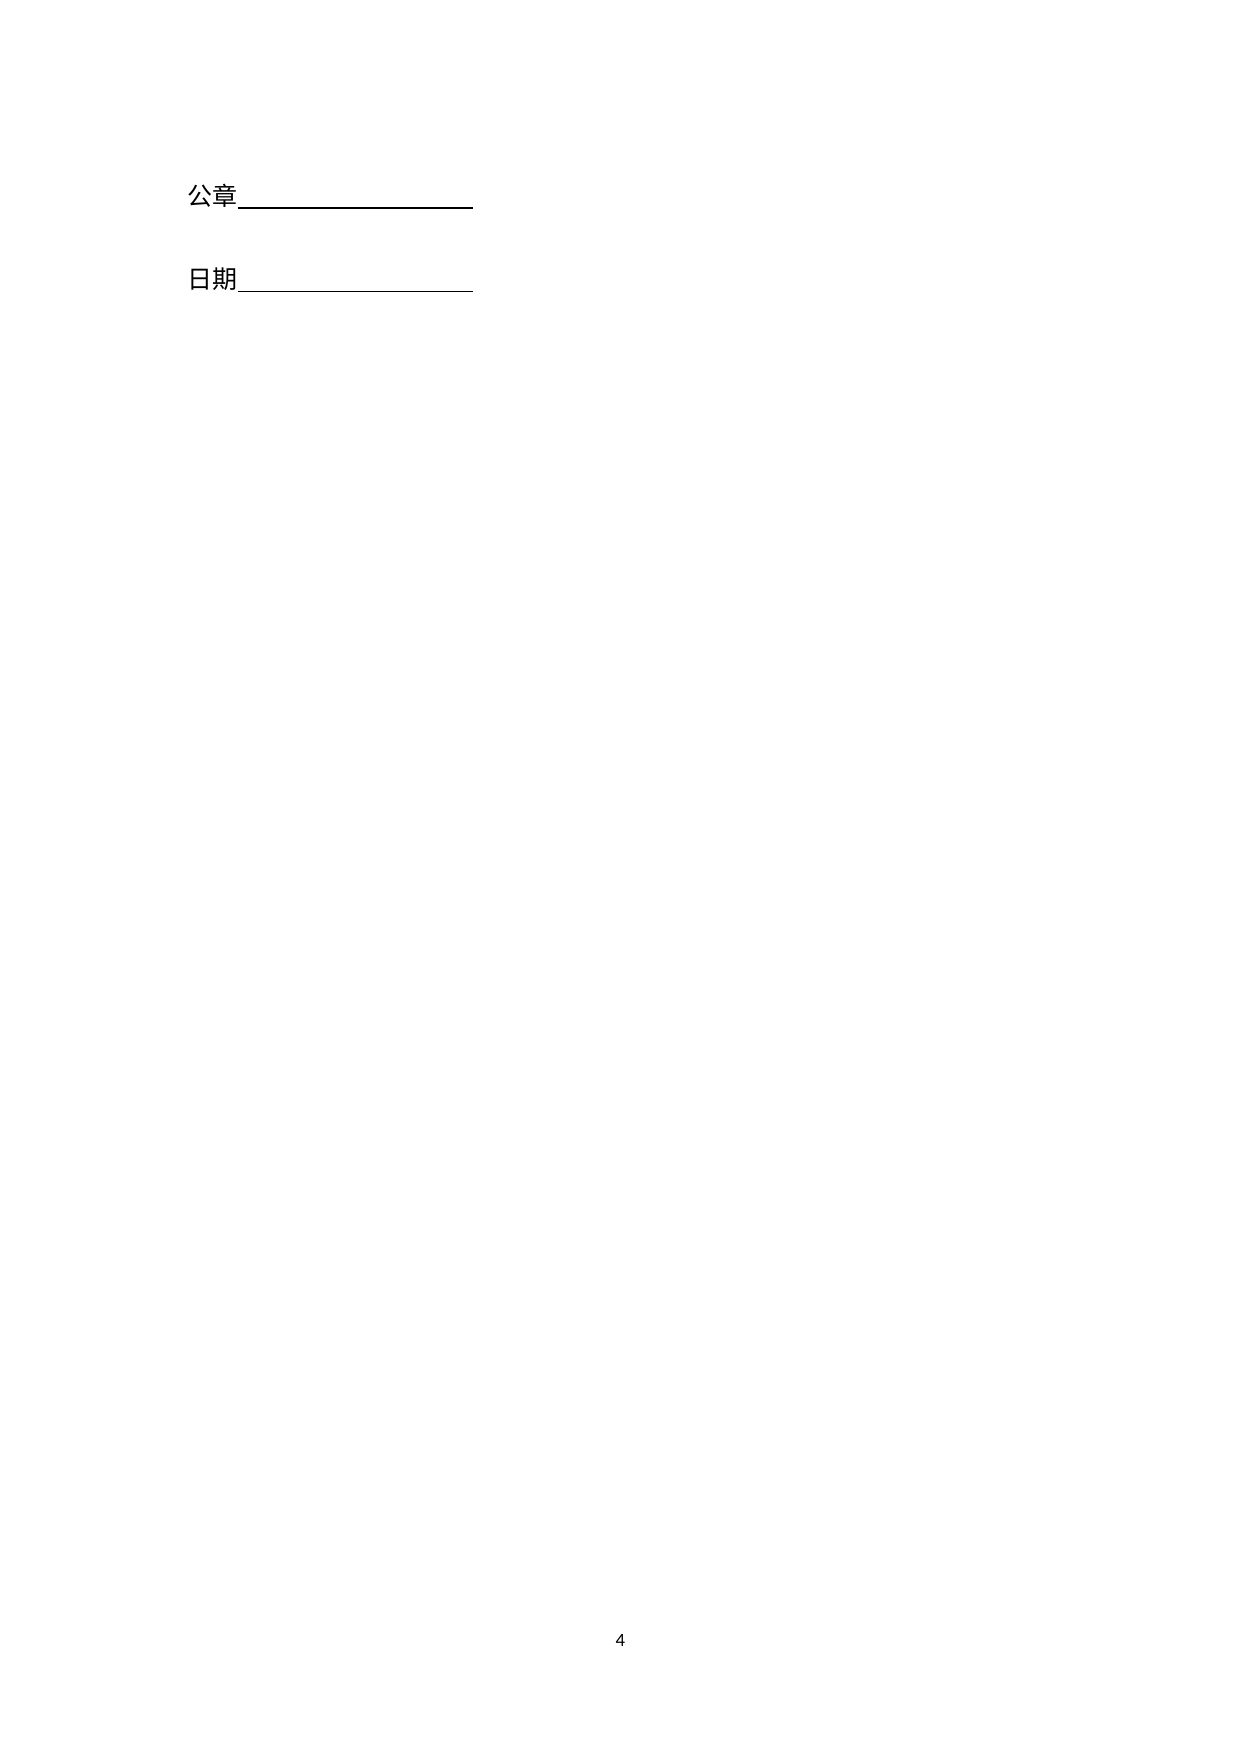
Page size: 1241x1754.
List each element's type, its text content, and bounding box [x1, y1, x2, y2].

text 公章 [187, 162, 1053, 227]
text 日期 [187, 245, 1053, 310]
